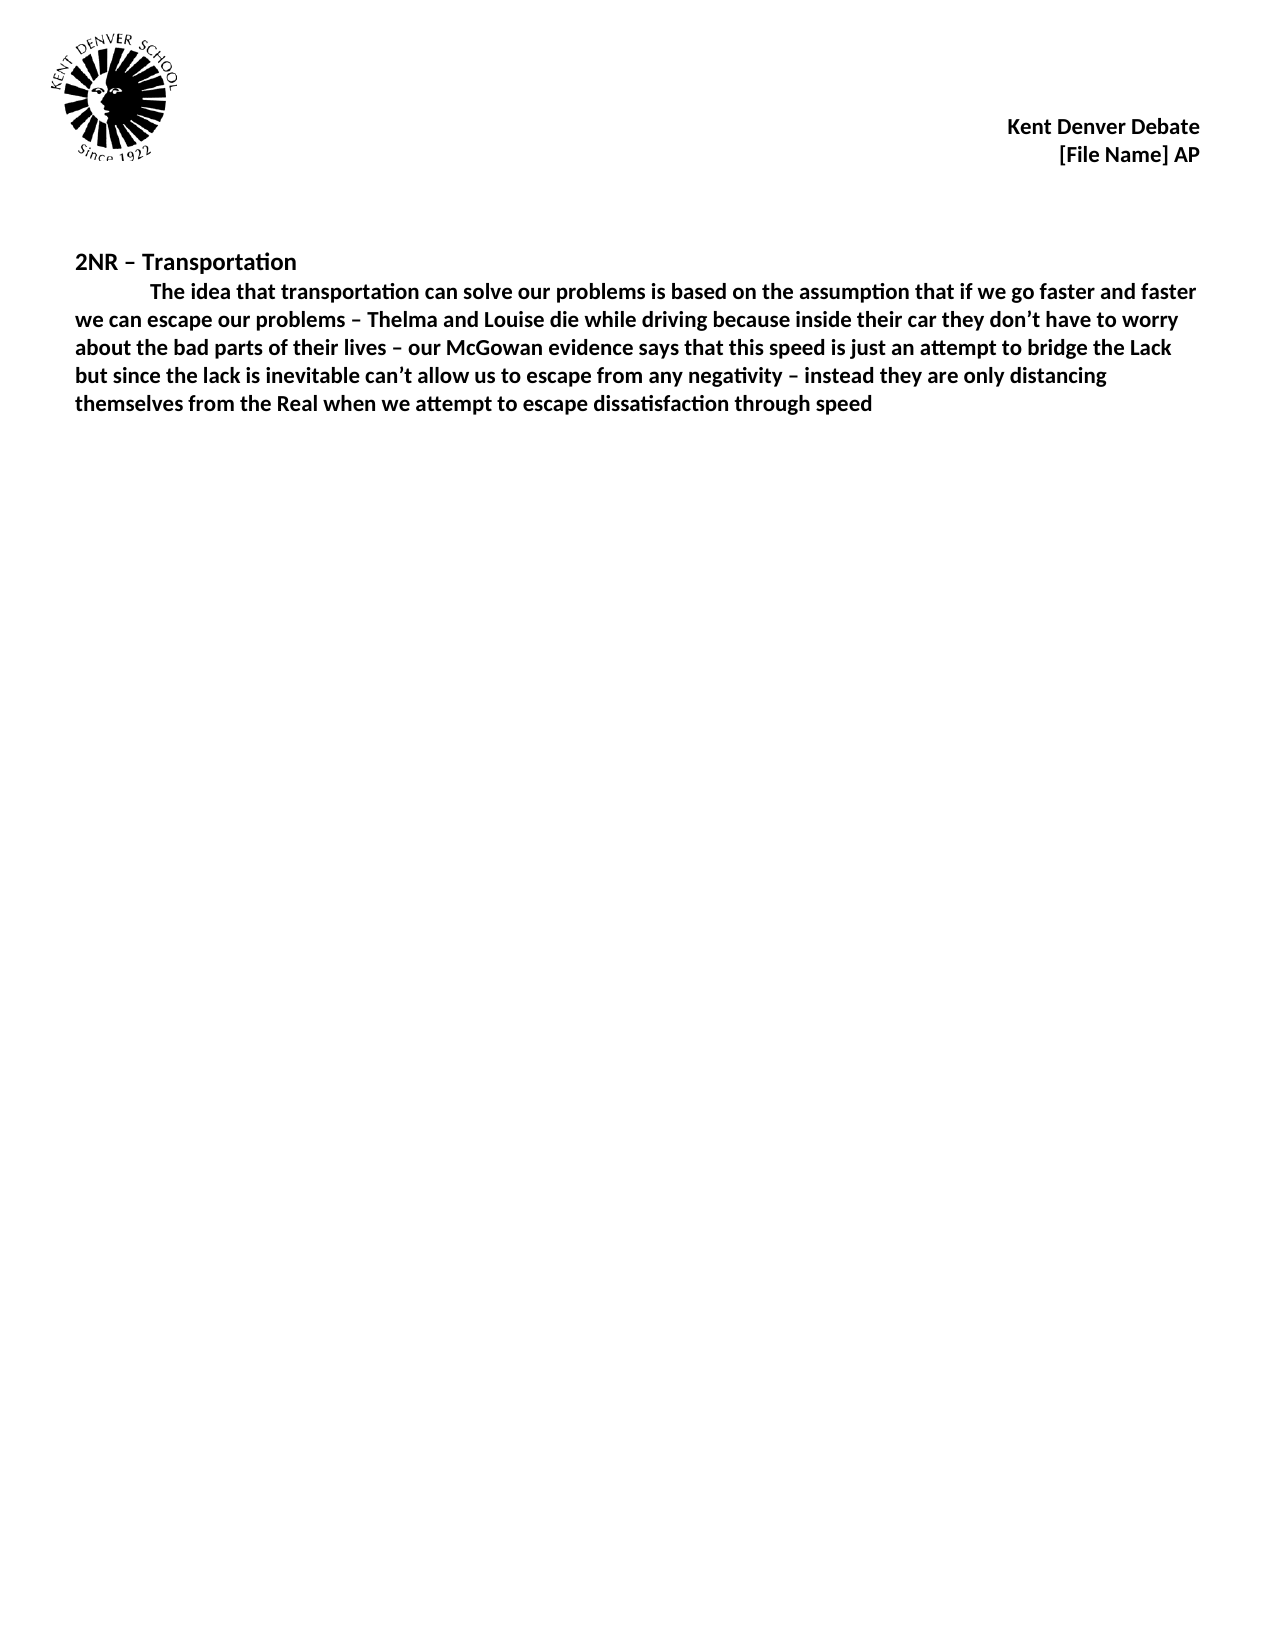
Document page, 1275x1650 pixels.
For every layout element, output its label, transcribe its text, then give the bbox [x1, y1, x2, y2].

picture [49, 32, 177, 161]
subtitle 2NR – Transportation [75, 247, 1200, 277]
text The idea that transportation can solve our problems is based on the assumption that if we go faster and faster we can escape our problems – Thelma and Louise die while driving because inside their car they don’t have to worry about the bad parts of their lives – our McGowan evidence says that this speed is just an attempt to bridge the Lack but since the lack is inevitable can’t allow us to escape from any negativity – instead they are only distancing themselves from the Real when we attempt to escape dissatisfaction through speed [75, 277, 1200, 417]
